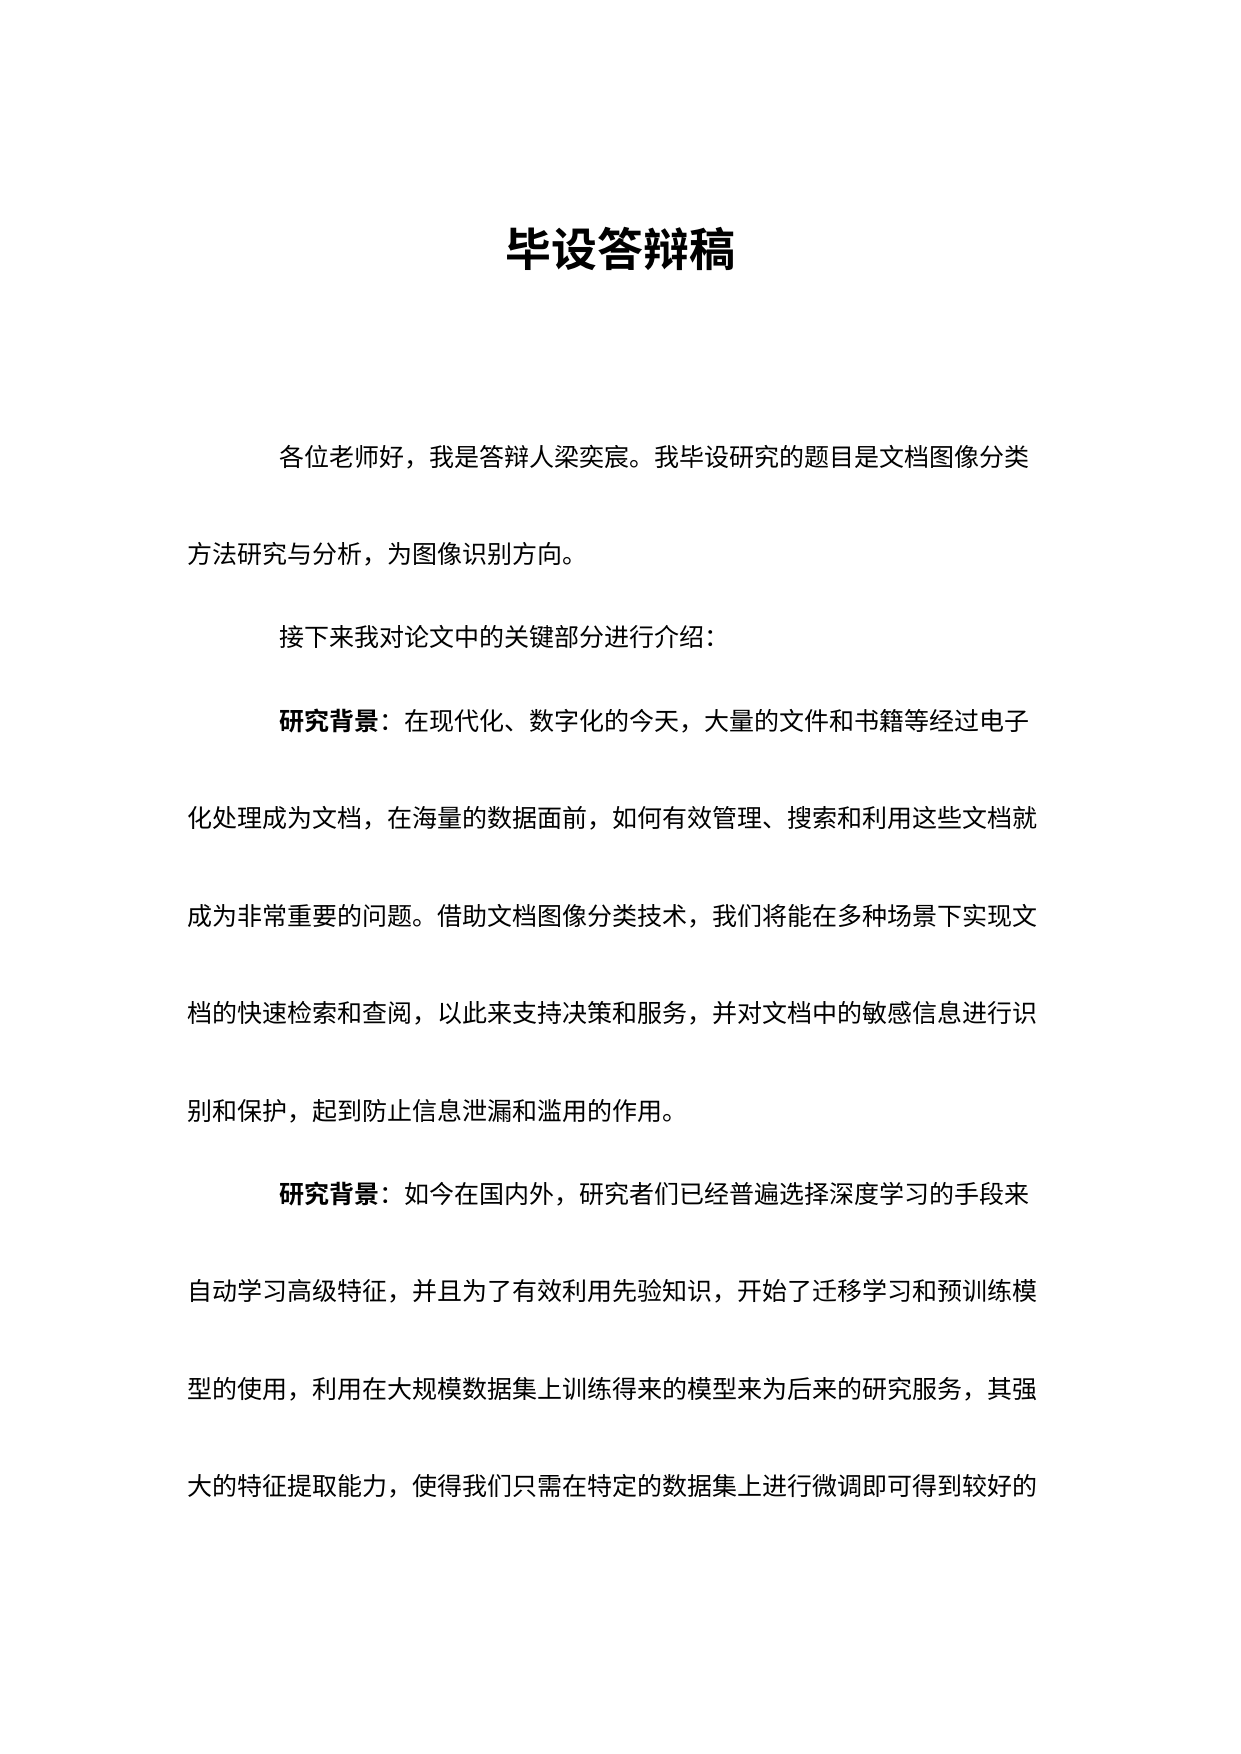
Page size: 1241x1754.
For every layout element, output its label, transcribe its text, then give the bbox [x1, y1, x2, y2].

text 研究背景：在现代化、数字化的今天，大量的文件和书籍等经过电子化处理成为文档，在海量的数据面前，如何有效管理、搜索和利用这些文档就成为非常重要的问题。借助文档图像分类技术，我们将能在多种场景下实现文档的快速检索和查阅，以此来支持决策和服务，并对文档中的敏感信息进行识别和保护，起到防止信息泄漏和滥用的作用。 [187, 687, 1053, 1142]
text 各位老师好，我是答辩人梁奕宸。我毕设研究的题目是文档图像分类方法研究与分析，为图像识别方向。 [187, 423, 1053, 585]
text 接下来我对论文中的关键部分进行介绍： [187, 603, 1053, 668]
subtitle 毕设答辩稿 [187, 197, 1053, 295]
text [187, 1160, 1053, 1517]
